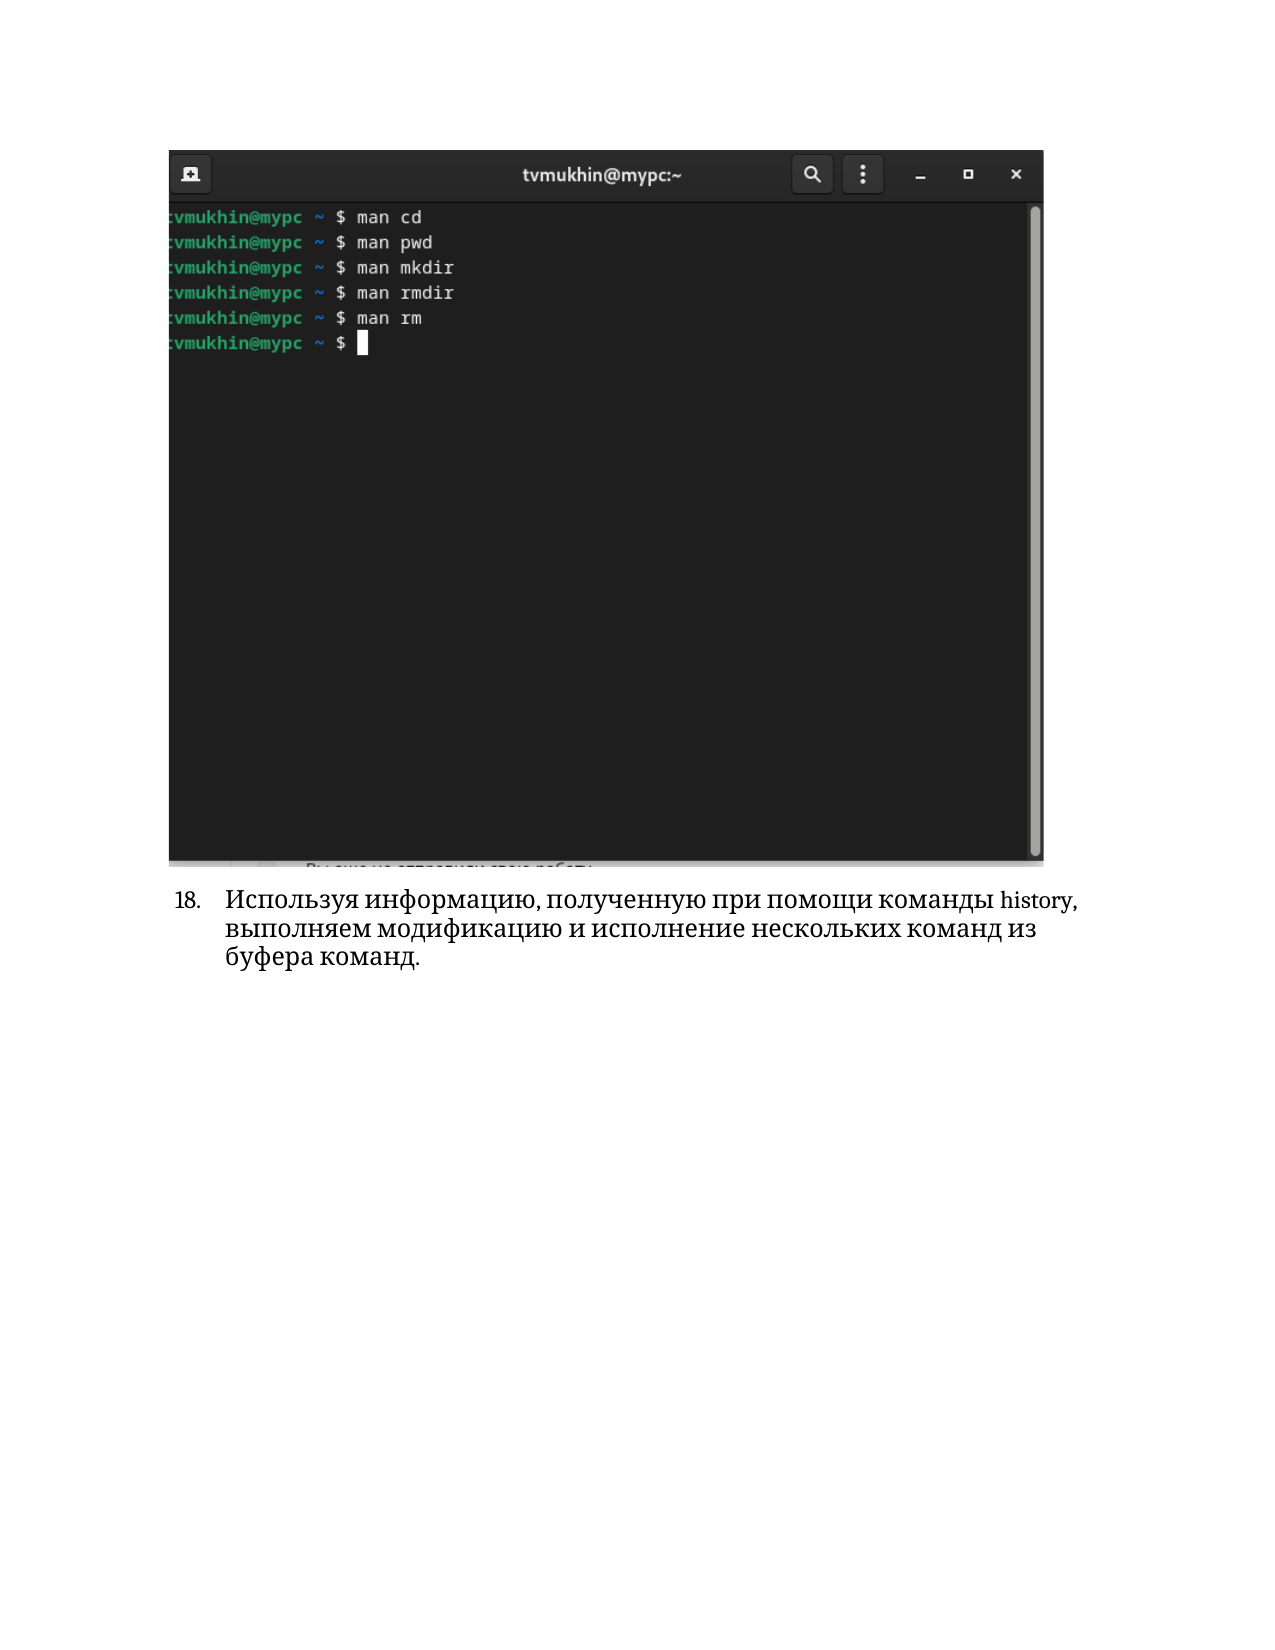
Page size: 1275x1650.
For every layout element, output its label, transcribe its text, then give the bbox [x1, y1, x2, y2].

picture [168, 150, 1044, 867]
list Используя информацию, полученную при помощи команды history, выполняем модификацию и исполнение нескольких команд из буфера команд. [175, 886, 1125, 972]
